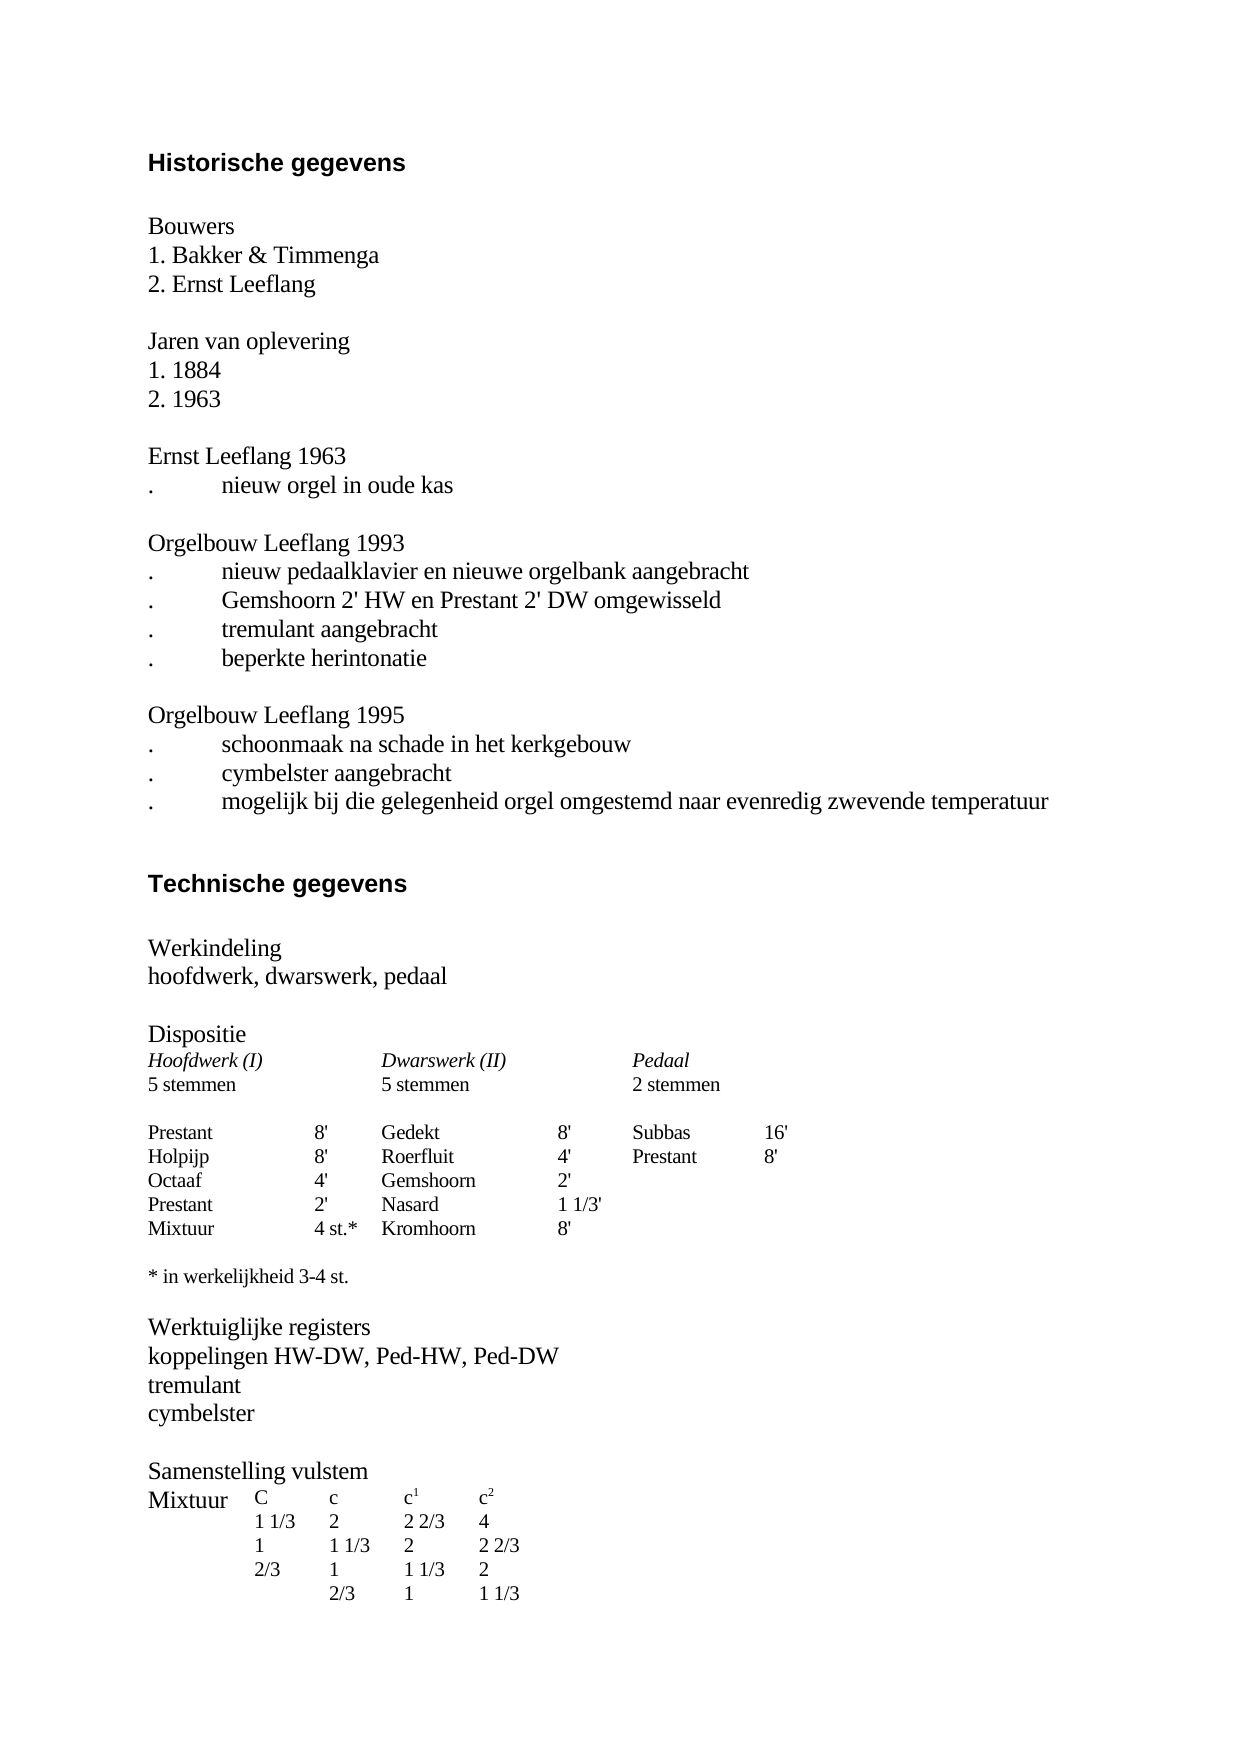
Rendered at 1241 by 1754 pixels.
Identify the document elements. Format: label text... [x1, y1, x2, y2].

text Dispositie [148, 1019, 1093, 1048]
text . nieuw orgel in oude kas [148, 470, 1093, 499]
text koppelingen HW-DW, Ped-HW, Ped-DW [148, 1341, 1093, 1370]
table_header Dwarswerk (II) 5 stemmen Gedekt Roerfluit Gemshoorn Nasard Kromhoorn [374, 1048, 550, 1240]
table_header C 1 1/3 1 2/3 [247, 1485, 322, 1605]
text . beperkte herintonatie [148, 643, 1093, 671]
text * in werkelijkheid 3-4 st. [148, 1264, 1093, 1288]
text Orgelbouw Leeflang 1993 [148, 528, 1093, 556]
table_header Mixtuur [140, 1485, 247, 1605]
text 2. 1963 [148, 384, 1093, 413]
table_header c 2 1 1/3 1 2/3 [322, 1485, 396, 1605]
text Samenstelling vulstem [148, 1456, 1093, 1485]
text Orgelbouw Leeflang 1995 [148, 700, 1093, 729]
text . cymbelster aangebracht [148, 758, 1093, 786]
text Ernst Leeflang 1963 [148, 441, 1093, 470]
text Jaren van oplevering [148, 326, 1093, 355]
table_header c2 4 2 2/3 2 1 1/3 [471, 1485, 547, 1605]
subtitle Technische gegevens [148, 869, 1093, 898]
text 1. 1884 [148, 355, 1093, 384]
text . tremulant aangebracht [148, 614, 1093, 643]
text 1. Bakker & Timmenga [148, 240, 1093, 269]
text . schoonmaak na schade in het kerkgebouw [148, 729, 1093, 758]
text hoofdwerk, dwarswerk, pedaal [148, 961, 1093, 990]
text Werktuiglijke registers [148, 1312, 1093, 1341]
table_header c1 2 2/3 2 1 1/3 1 [396, 1485, 471, 1605]
text . mogelijk bij die gelegenheid orgel omgestemd naar evenredig zwevende temperatuur [148, 786, 1093, 815]
text cymbelster [148, 1398, 1093, 1427]
table_header 16' 8' [757, 1048, 807, 1240]
text tremulant [148, 1370, 1093, 1398]
text Bouwers [148, 211, 1093, 240]
text 2. Ernst Leeflang [148, 269, 1093, 298]
text . nieuw pedaalklavier en nieuwe orgelbank aangebracht [148, 556, 1093, 585]
table_header Pedaal 2 stemmen Subbas Prestant [625, 1048, 757, 1240]
text . Gemshoorn 2' HW en Prestant 2' DW omgewisseld [148, 585, 1093, 614]
table_header 8' 4' 2' 1 1/3' 8' [550, 1048, 625, 1240]
text Werkindeling [148, 933, 1093, 961]
table_header 8' 8' 4' 2' 4 st.* [307, 1048, 374, 1240]
subtitle Historische gegevens [148, 148, 1093, 176]
table_header Hoofdwerk (I) 5 stemmen Prestant Holpijp Octaaf Prestant Mixtuur [140, 1048, 307, 1240]
